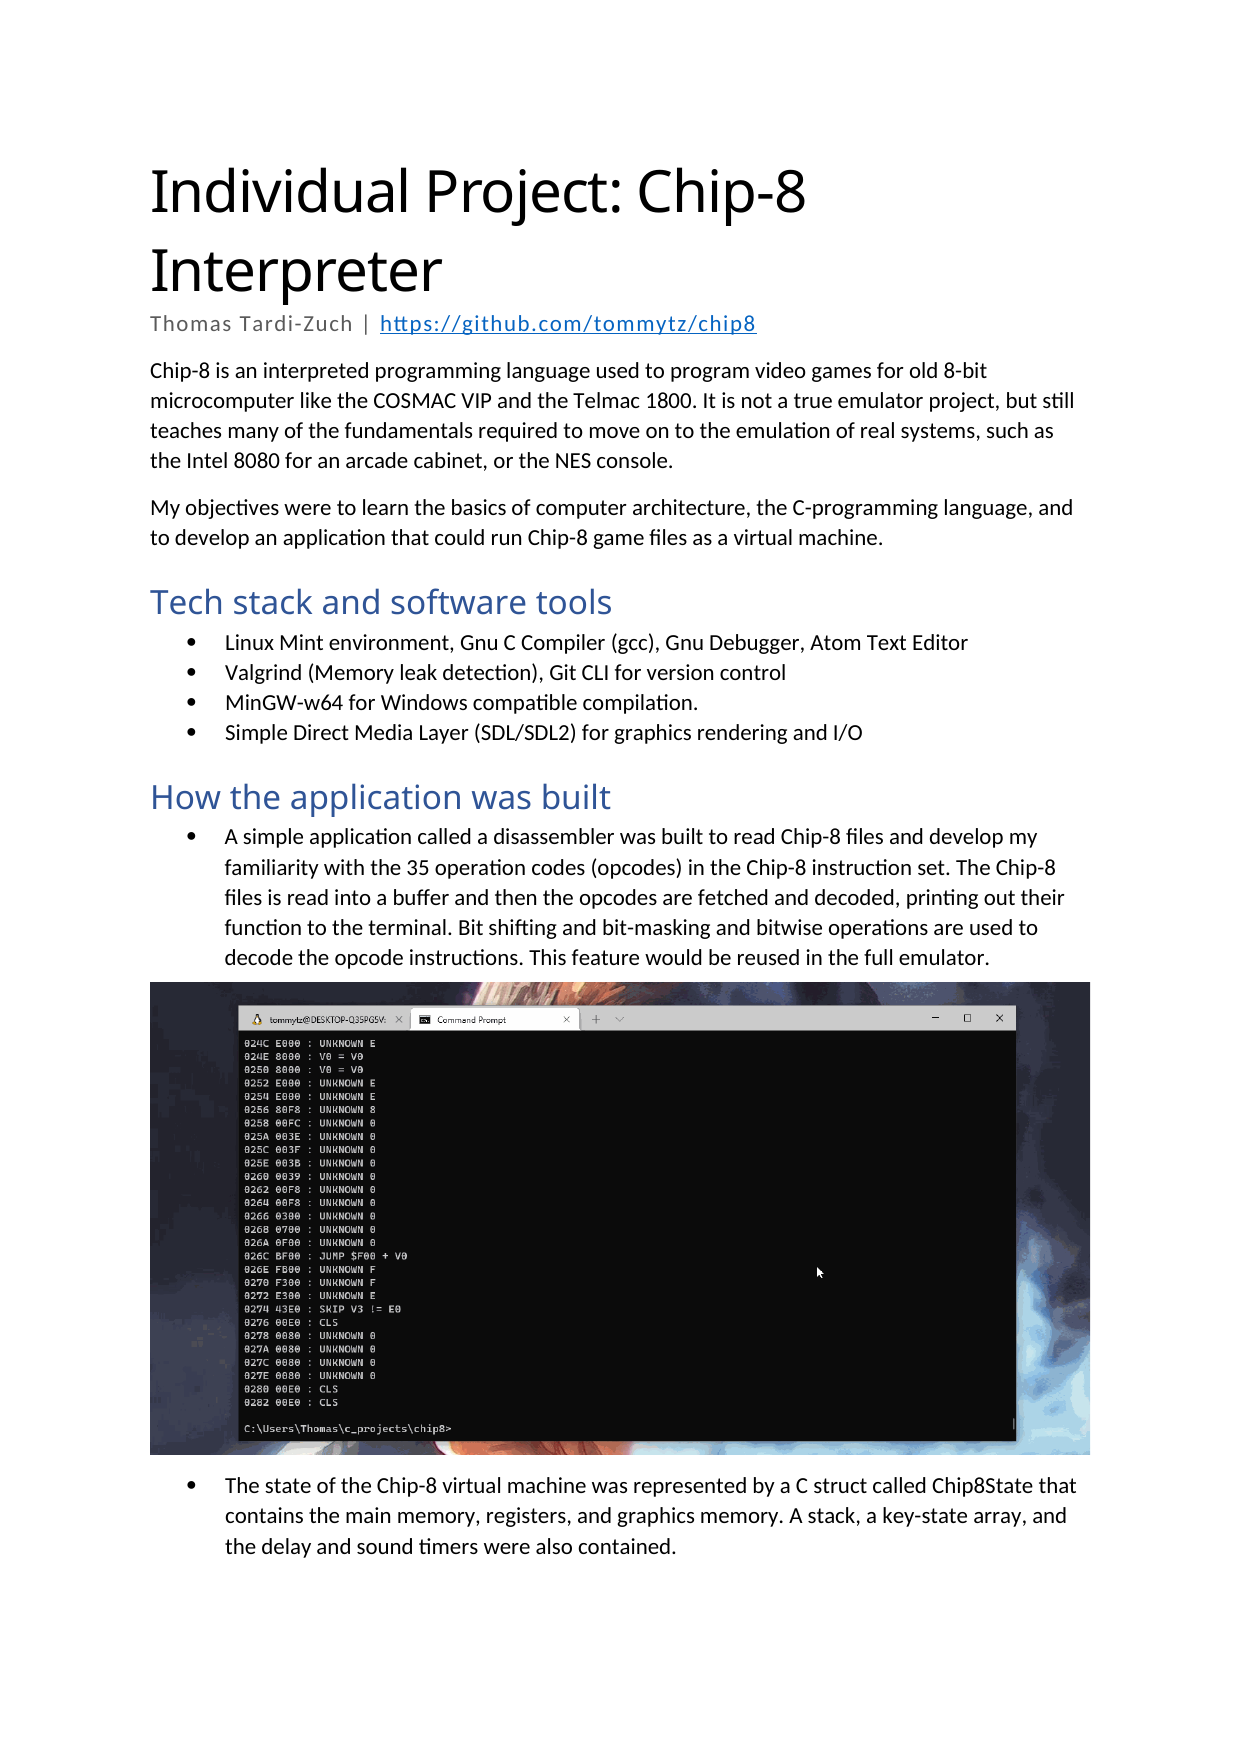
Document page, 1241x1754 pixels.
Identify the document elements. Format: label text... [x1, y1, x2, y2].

title Individual Project: Chip-8 Interpreter [150, 150, 1090, 309]
text Chip-8 is an interpreted programming language used to program video games for old 8-bit microcomputer like the COSMAC VIP and the Telmac 1800. It is not a true emulator project, but still teaches many of the fundamentals required to move on to the emulation of real systems, such as the Intel 8080 for an arcade cabinet, or the NES console. [150, 356, 1090, 474]
text My objectives were to learn the basics of computer architecture, the C-programming language, and to develop an application that could run Chip-8 game files as a virtual machine. [150, 493, 1090, 552]
subtitle How the application was built [150, 773, 1090, 819]
subtitle Tech stack and software tools [150, 579, 1090, 624]
list MinGW-w64 for Windows compatible compilation. [187, 688, 1090, 716]
picture [150, 982, 1091, 1455]
list Linux Mint environment, Gnu C Compiler (gcc), Gnu Debugger, Atom Text Editor [187, 628, 1090, 656]
list Simple Direct Media Layer (SDL/SDL2) for graphics rendering and I/O [187, 718, 1090, 746]
subtitle Thomas Tardi-Zuch | https://github.com/tommytz/chip8 [150, 309, 1090, 337]
list A simple application called a disassembler was built to read Chip-8 files and develop my familiarity with the 35 operation codes (opcodes) in the Chip-8 instruction set. The Chip-8 files is read into a buffer and then the opcodes are fetched and decoded, printing out their function to the terminal. Bit shifting and bit-masking and bitwise operations are used to decode the opcode instructions. This feature would be reused in the full emulator. [187, 822, 1090, 971]
list The state of the Chip-8 virtual machine was represented by a C struct called Chip8State that contains the main memory, registers, and graphics memory. A stack, a key-state array, and the delay and sound timers were also contained. [187, 1455, 1090, 1560]
list Valgrind (Memory leak detection), Git CLI for version control [187, 658, 1090, 686]
